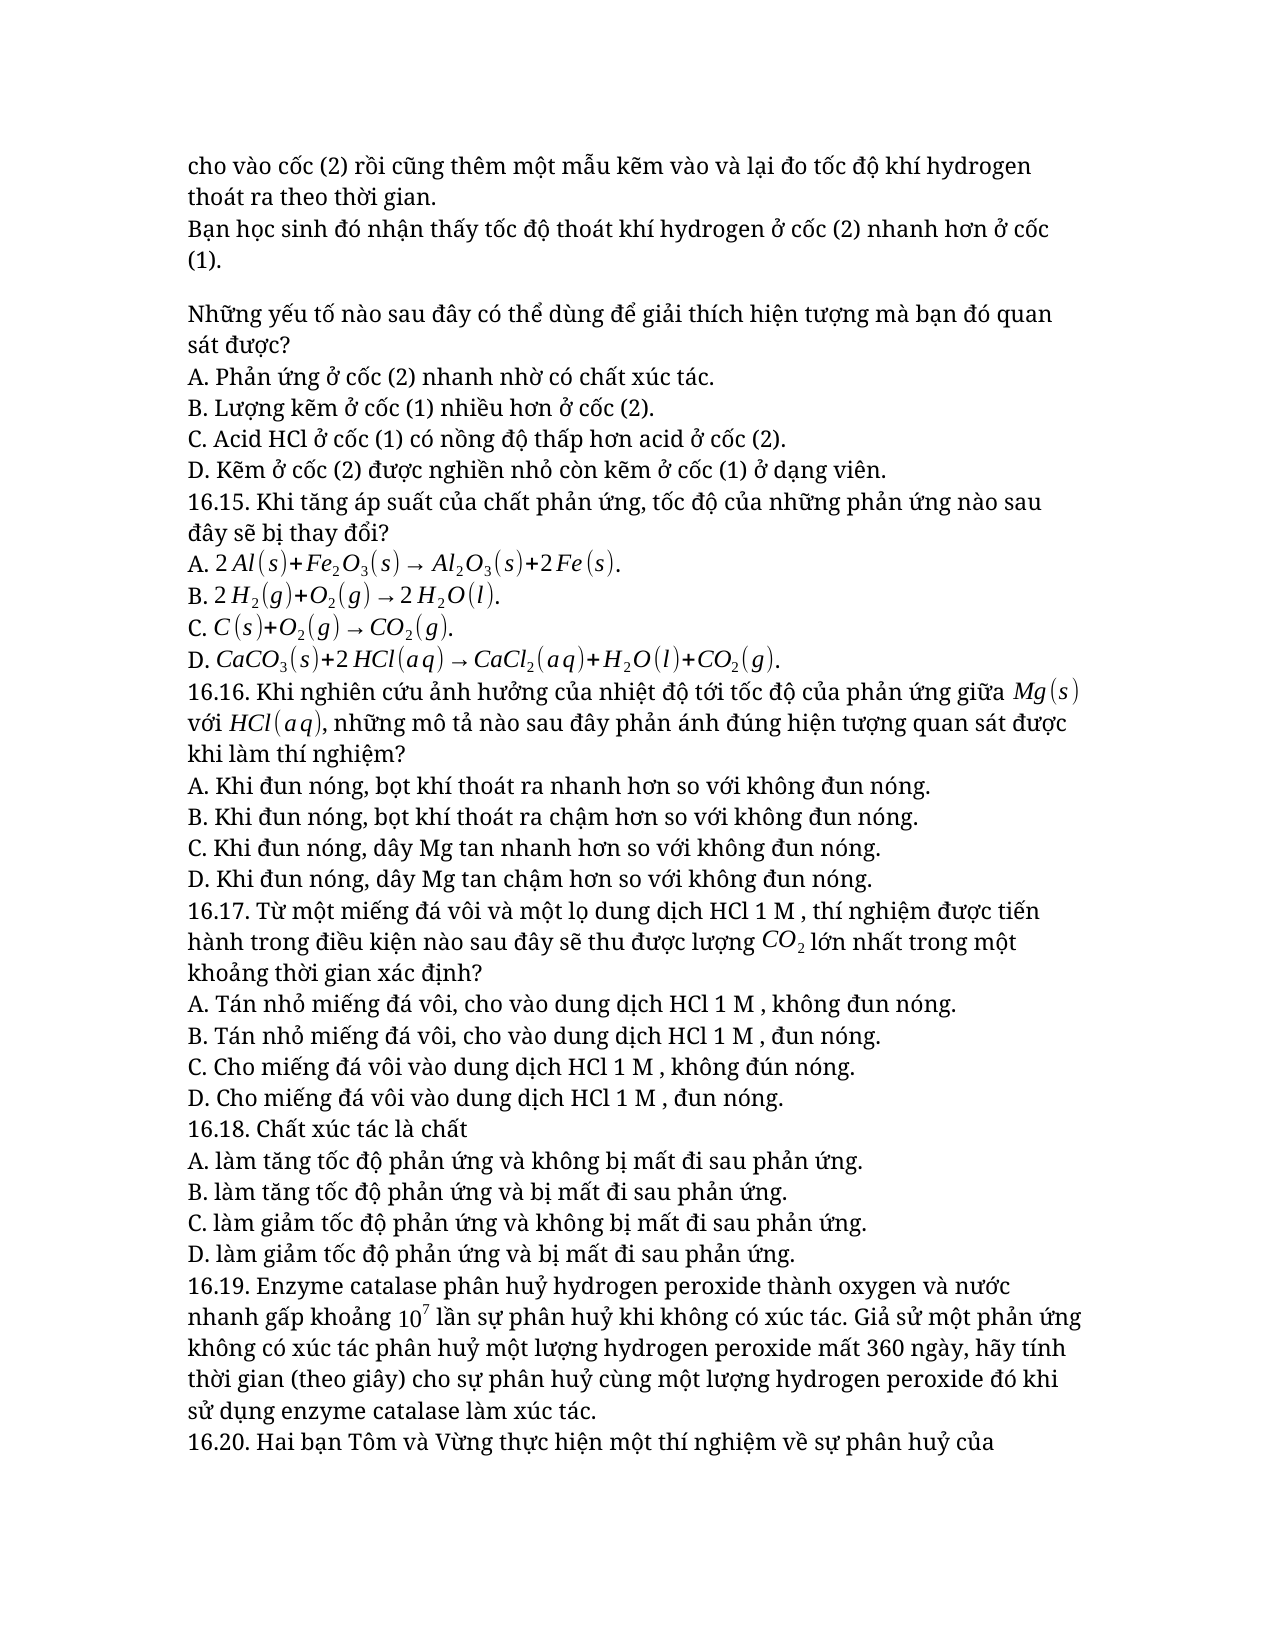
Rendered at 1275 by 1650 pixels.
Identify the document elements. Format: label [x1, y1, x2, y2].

text [187, 150, 1087, 275]
text [187, 298, 1087, 1457]
